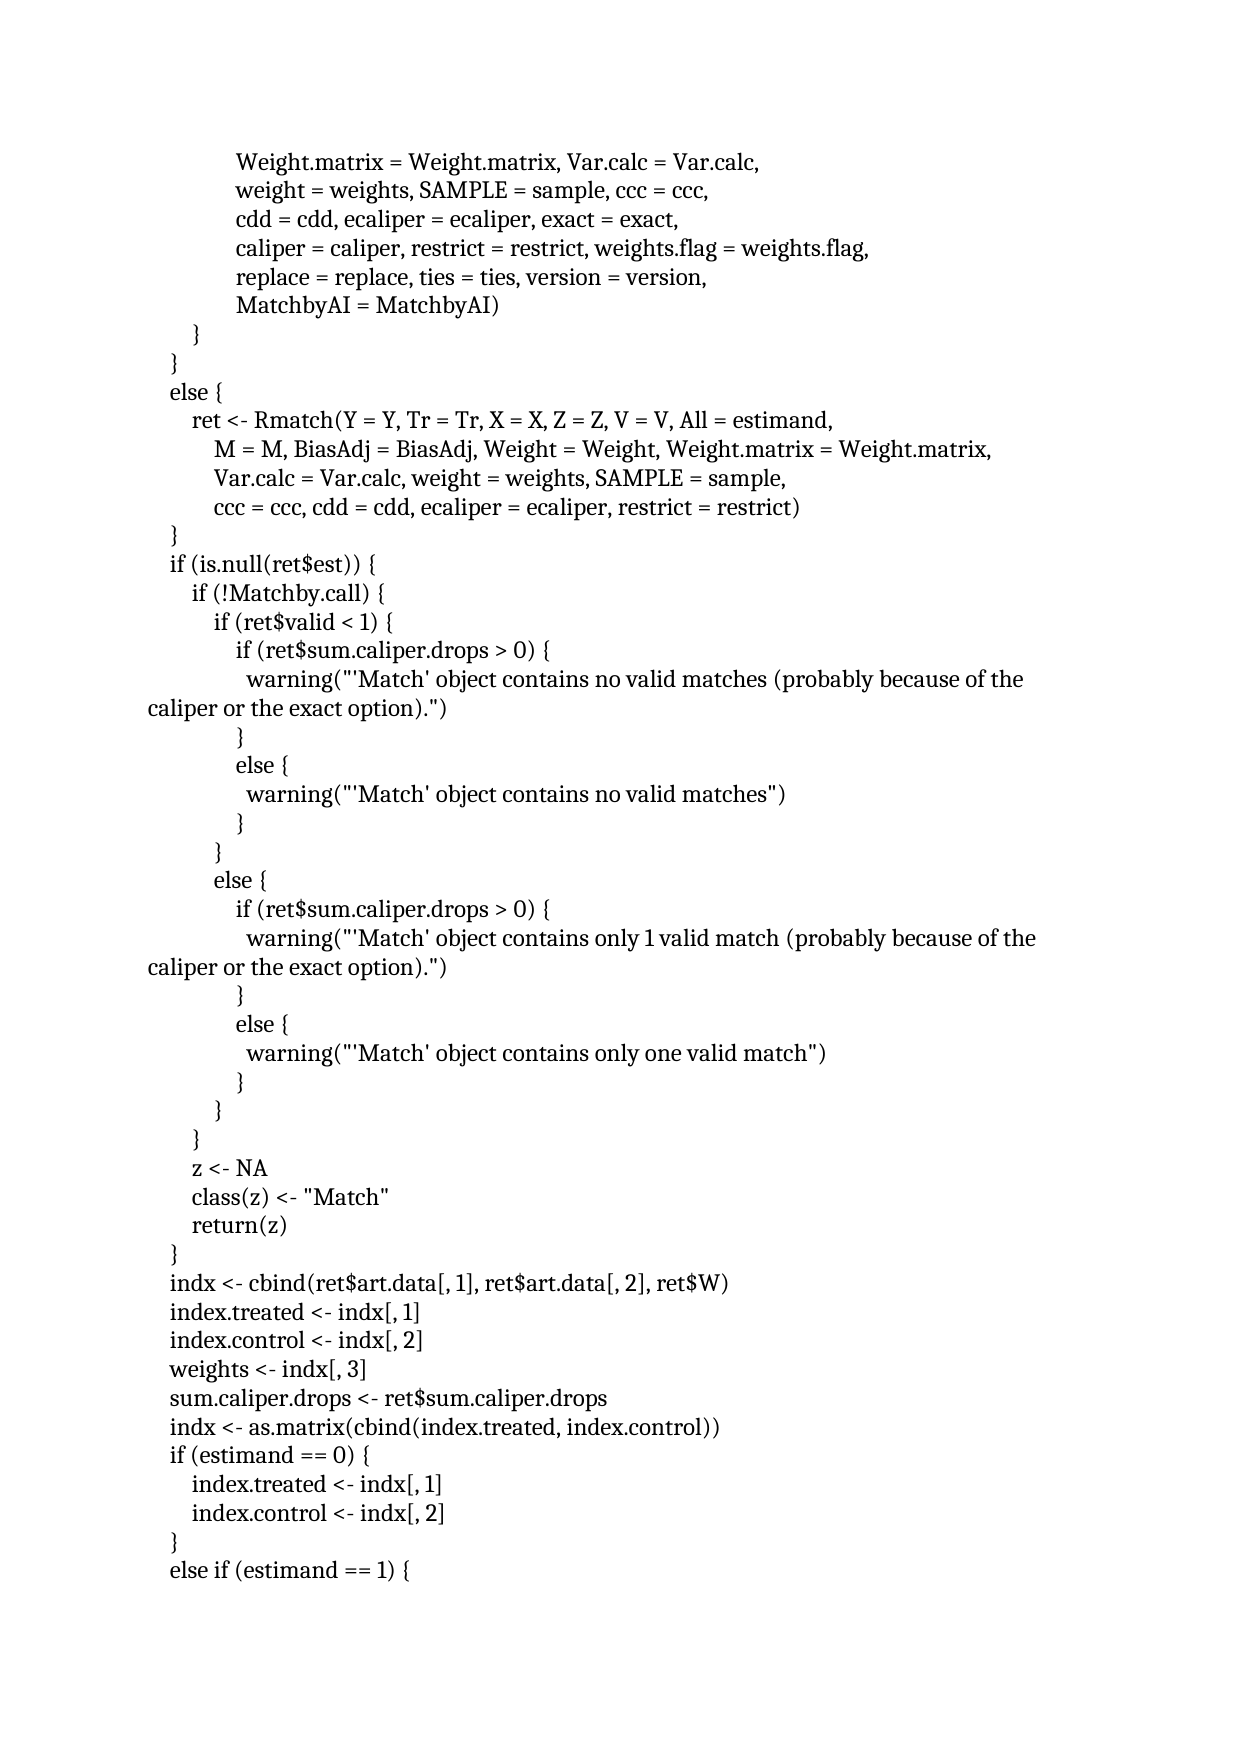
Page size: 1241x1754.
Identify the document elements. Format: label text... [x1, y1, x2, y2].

text } [148, 838, 1093, 866]
text } [148, 723, 1093, 751]
text } [148, 981, 1093, 1010]
text MatchbyAI = MatchbyAI) [148, 291, 1093, 320]
text warning("'Match' object contains no valid matches") [148, 780, 1093, 809]
text else if (estimand == 1) { [148, 1556, 1093, 1585]
text ret <- Rmatch(Y = Y, Tr = Tr, X = X, Z = Z, V = V, All = estimand, [148, 406, 1093, 435]
text if (ret$valid < 1) { [148, 608, 1093, 636]
text } [148, 1096, 1093, 1125]
text ccc = ccc, cdd = cdd, ecaliper = ecaliper, restrict = restrict) [148, 493, 1093, 521]
text index.control <- indx[, 2] [148, 1326, 1093, 1355]
text } [148, 521, 1093, 550]
text } [148, 349, 1093, 378]
text warning("'Match' object contains only one valid match") [148, 1039, 1093, 1068]
text if (!Matchby.call) { [148, 579, 1093, 608]
text else { [148, 751, 1093, 780]
text warning("'Match' object contains no valid matches (probably because of the caliper or the exact option).") [148, 665, 1093, 723]
text else { [148, 866, 1093, 895]
text } [148, 1528, 1093, 1556]
text } [148, 1068, 1093, 1096]
text weights <- indx[, 3] [148, 1355, 1093, 1384]
text index.treated <- indx[, 1] [148, 1470, 1093, 1499]
text else { [148, 1010, 1093, 1039]
text return(z) [148, 1211, 1093, 1240]
text else { [148, 378, 1093, 406]
text if (ret$sum.caliper.drops > 0) { [148, 636, 1093, 665]
text } [148, 320, 1093, 349]
text index.control <- indx[, 2] [148, 1499, 1093, 1528]
text cdd = cdd, ecaliper = ecaliper, exact = exact, [148, 205, 1093, 234]
text indx <- cbind(ret$art.data[, 1], ret$art.data[, 2], ret$W) [148, 1269, 1093, 1298]
text z <- NA [148, 1154, 1093, 1183]
text } [148, 1125, 1093, 1154]
text sum.caliper.drops <- ret$sum.caliper.drops [148, 1384, 1093, 1413]
text if (ret$sum.caliper.drops > 0) { [148, 895, 1093, 924]
text Var.calc = Var.calc, weight = weights, SAMPLE = sample, [148, 464, 1093, 493]
text if (is.null(ret$est)) { [148, 550, 1093, 579]
text if (estimand == 0) { [148, 1441, 1093, 1470]
text replace = replace, ties = ties, version = version, [148, 263, 1093, 291]
text M = M, BiasAdj = BiasAdj, Weight = Weight, Weight.matrix = Weight.matrix, [148, 435, 1093, 464]
text class(z) <- "Match" [148, 1183, 1093, 1211]
text warning("'Match' object contains only 1 valid match (probably because of the caliper or the exact option).") [148, 924, 1093, 981]
text index.treated <- indx[, 1] [148, 1298, 1093, 1326]
text Weight.matrix = Weight.matrix, Var.calc = Var.calc, [148, 148, 1093, 176]
text weight = weights, SAMPLE = sample, ccc = ccc, [148, 176, 1093, 205]
text } [148, 809, 1093, 838]
text caliper = caliper, restrict = restrict, weights.flag = weights.flag, [148, 234, 1093, 263]
text indx <- as.matrix(cbind(index.treated, index.control)) [148, 1413, 1093, 1441]
text } [148, 1240, 1093, 1269]
